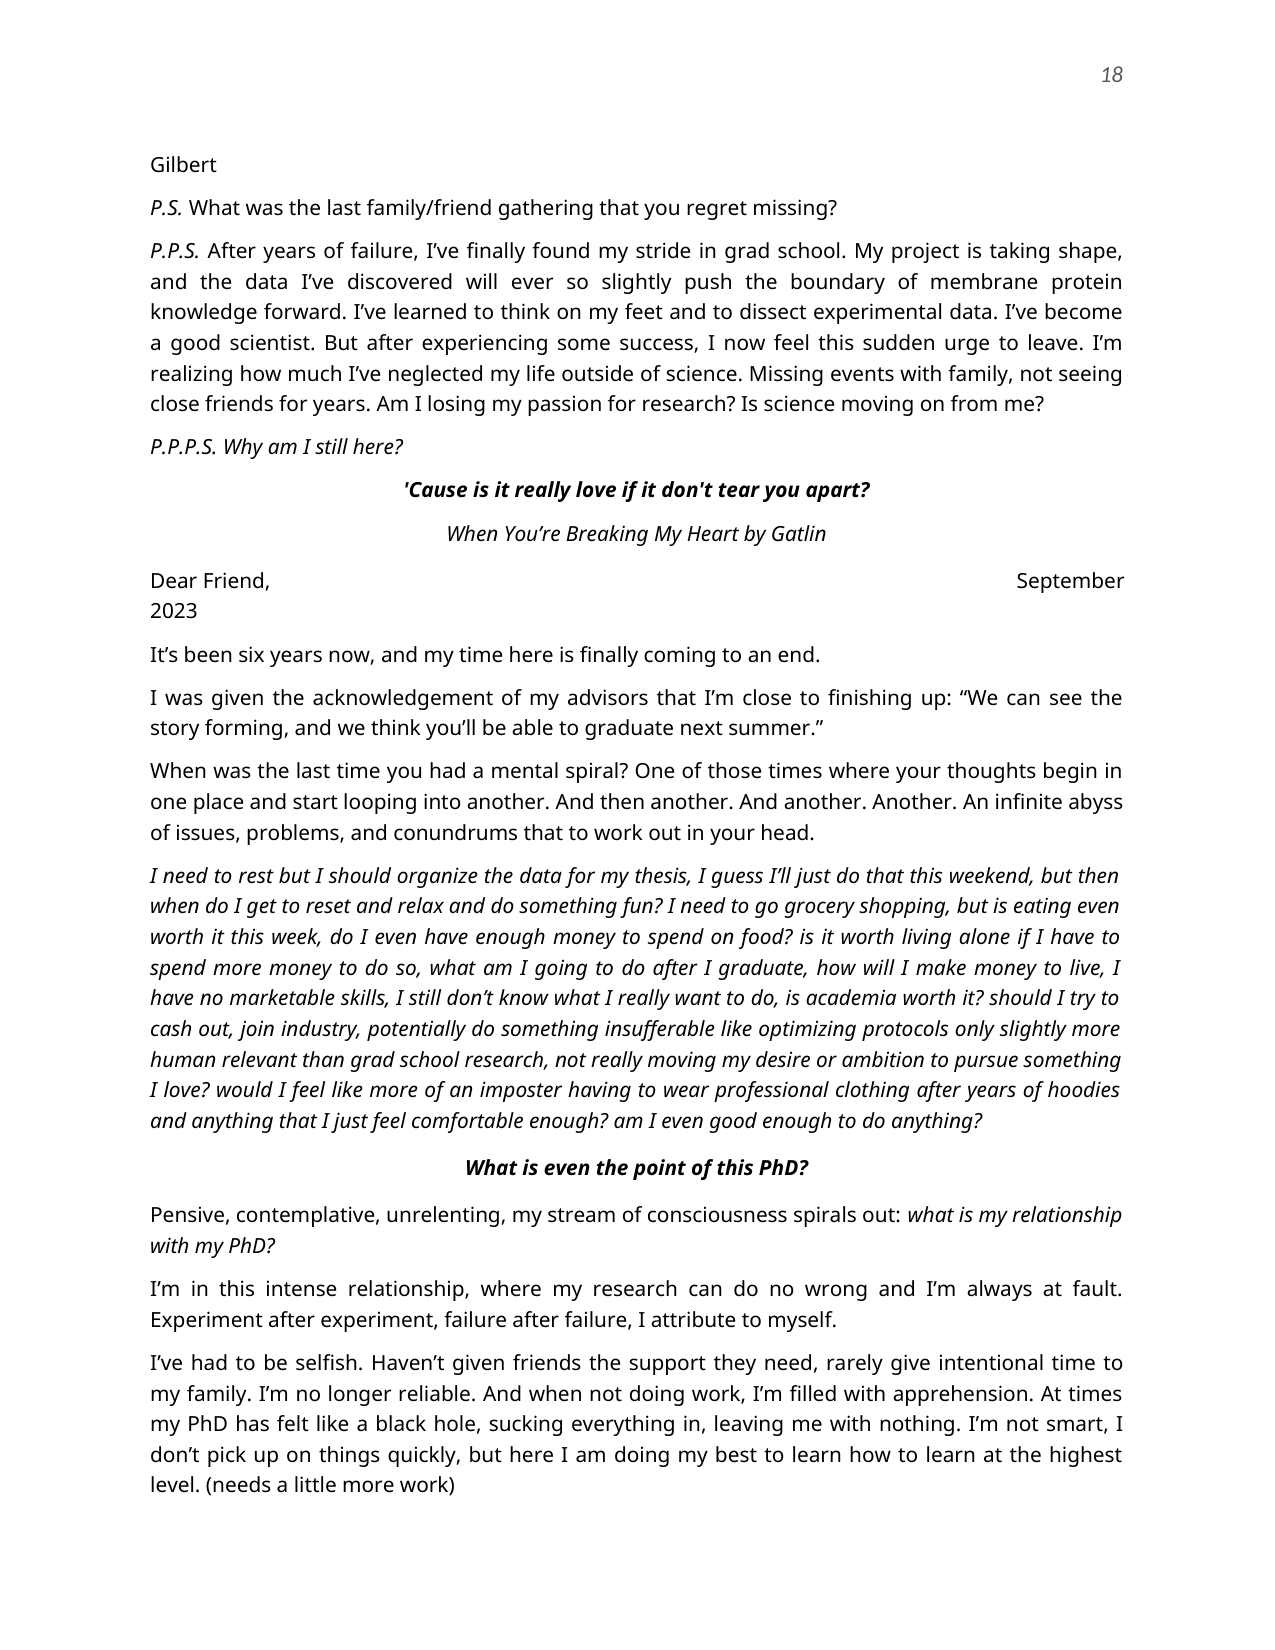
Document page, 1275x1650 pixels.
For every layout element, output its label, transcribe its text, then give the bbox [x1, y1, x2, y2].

text I’m in this intense relationship, where my research can do no wrong and I’m always at fault. Experiment after experiment, failure after failure, I attribute to myself. [150, 1274, 1125, 1333]
text What is even the point of this PhD? [150, 1153, 1125, 1182]
text I was given the acknowledgement of my advisors that I’m close to finishing up: “We can see the story forming, and we think you’ll be able to graduate next summer.” [150, 683, 1125, 742]
text 'Cause is it really love if it don't tear you apart? [150, 476, 1125, 504]
text P.P.P.S. Why am I still here? [150, 432, 1125, 461]
text P.S. What was the last family/friend gathering that you regret missing? [150, 193, 1125, 222]
text When was the last time you had a mental spiral? One of those times where your thoughts begin in one place and start looping into another. And then another. And another. Another. An infinite abyss of issues, problems, and conundrums that to work out in your head. [150, 757, 1125, 846]
text When You’re Breaking My Heart by Gatlin [150, 519, 1125, 547]
text Dear Friend, September 2023 [150, 566, 1125, 625]
text I need to rest but I should organize the data for my thesis, I guess I’ll just do that this weekend, but then when do I get to reset and relax and do something fun? I need to go grocery shopping, but is eating even worth it this week, do I even have enough money to spend on food? is it worth living alone if I have to spend more money to do so, what am I going to do after I graduate, how will I make money to live, I have no marketable skills, I still don’t know what I really want to do, is academia worth it? should I try to cash out, join industry, potentially do something insufferable like optimizing protocols only slightly more human relevant than grad school research, not really moving my desire or ambition to pursue something I love? would I feel like more of an imposter having to wear professional clothing after years of hoodies and anything that I just feel comfortable enough? am I even good enough to do anything? [150, 861, 1125, 1134]
text Pensive, contemplative, unrelenting, my stream of consciousness spirals out: what is my relationship with my PhD? [150, 1201, 1125, 1260]
text I’ve had to be selfish. Haven’t given friends the support they need, rarely give intentional time to my family. I’m no longer reliable. And when not doing work, I’m filled with apprehension. At times my PhD has felt like a black hole, sucking everything in, leaving me with nothing. I’m not smart, I don’t pick up on things quickly, but here I am doing my best to learn how to learn at the highest level. (needs a little more work) [150, 1348, 1125, 1499]
text It’s been six years now, and my time here is finally coming to an end. [150, 640, 1125, 668]
text Gilbert [150, 150, 1125, 178]
text P.P.S. After years of failure, I’ve finally found my stride in grad school. My project is taking shape, and the data I’ve discovered will ever so slightly push the boundary of membrane protein knowledge forward. I’ve learned to think on my feet and to dissect experimental data. I’ve become a good scientist. But after experiencing some success, I now feel this sudden urge to leave. I’m realizing how much I’ve neglected my life outside of science. Missing events with family, not seeing close friends for years. Am I losing my passion for research? Is science moving on from me? [150, 236, 1125, 418]
